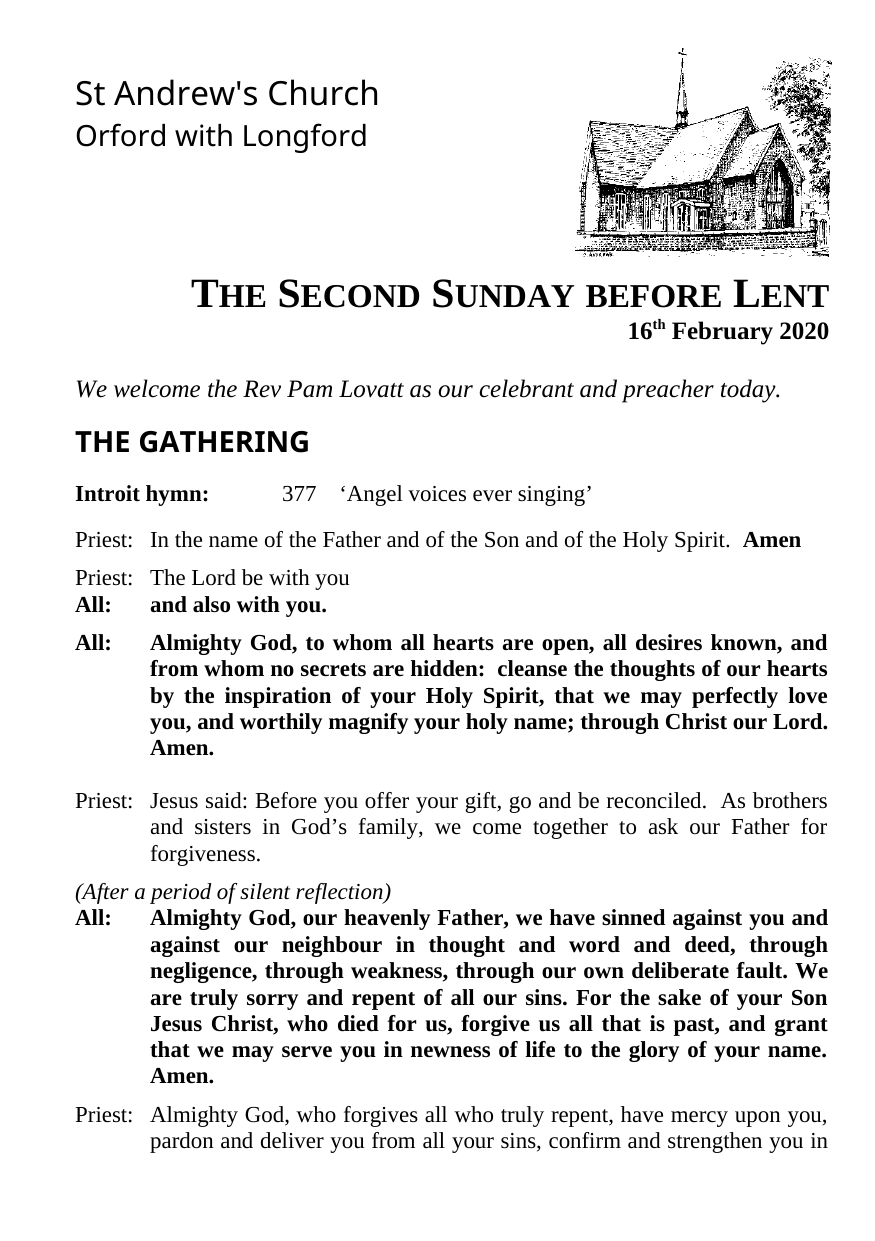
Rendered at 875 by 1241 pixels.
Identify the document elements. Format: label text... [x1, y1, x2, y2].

text All: and also with you. [75, 591, 829, 617]
text Priest: The Lord be with you [75, 564, 829, 591]
text All: Almighty God, to whom all hearts are open, all desires known, and from whom no secrets are hidden: cleanse the thoughts of our hearts by the inspiration of your Holy Spirit, that we may perfectly love you, and worthily magnify your holy name; through Christ our Lord. Amen. [75, 629, 829, 761]
text THE GATHERING [75, 422, 829, 461]
text Priest: Jesus said: Before you offer your gift, go and be reconciled. As brothers and sisters in God’s family, we come together to ask our Father for forgiveness. [75, 787, 829, 866]
text Introit hymn: 377 ‘Angel voices ever singing’ [75, 480, 829, 507]
text The Second Sunday before Lent [75, 268, 829, 316]
text St Andrew's Church [75, 69, 553, 115]
text Orford with Longford [75, 115, 553, 155]
text All: Almighty God, our heavenly Father, we have sinned against you and against our neighbour in thought and word and deed, through negligence, through weakness, through our own deliberate fault. We are truly sorry and repent of all our sins. For the sake of your Son Jesus Christ, who died for us, forgive us all that is past, and grant that we may serve you in newness of life to the glory of your name. Amen. [75, 904, 829, 1089]
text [75, 1101, 829, 1154]
text 16th February 2020 [75, 316, 829, 345]
text Priest: In the name of the Father and of the Son and of the Holy Spirit. Amen [75, 526, 829, 552]
text We welcome the Rev Pam Lovatt as our celebrant and preacher today. [75, 374, 829, 402]
text (After a period of silent reflection) [75, 878, 829, 904]
